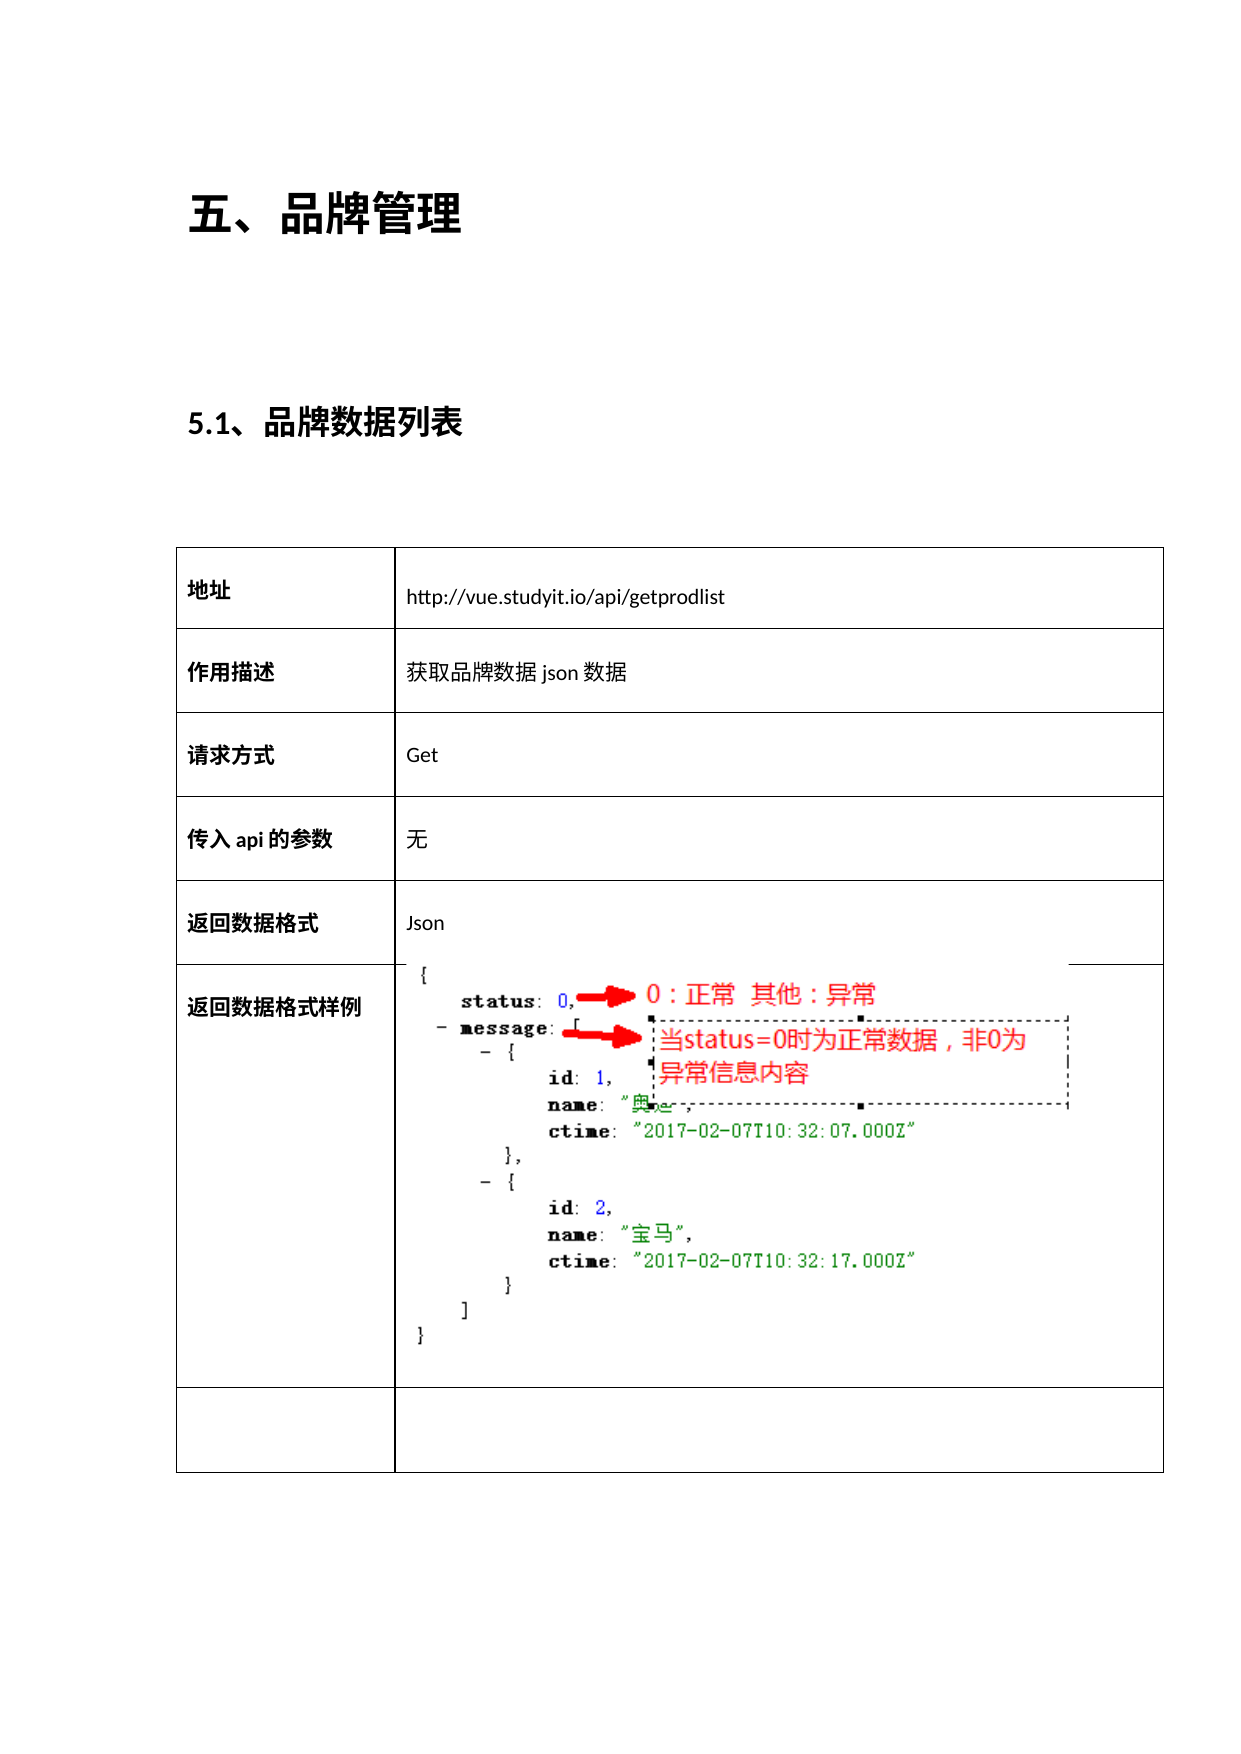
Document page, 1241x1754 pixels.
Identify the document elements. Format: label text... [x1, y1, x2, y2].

table_cell [396, 965, 1163, 1387]
table_cell Json [396, 881, 1163, 964]
table_cell 返回数据格式样例 [177, 965, 394, 1387]
subtitle 五、品牌管理 [187, 162, 1053, 259]
table_cell 获取品牌数据json数据 [396, 629, 1163, 712]
table_cell [396, 1388, 1163, 1472]
picture [406, 964, 1069, 1368]
table_cell Get [396, 713, 1163, 796]
table_cell 无 [396, 797, 1163, 880]
table_cell 传入api的参数 [177, 797, 394, 880]
table_cell 返回数据格式 [177, 881, 394, 964]
table_cell 请求方式 [177, 713, 394, 796]
table_header 地址 [177, 548, 394, 628]
table_cell 作用描述 [177, 629, 394, 712]
subtitle 5.1、品牌数据列表 [187, 387, 1053, 452]
table_header http://vue.studyit.io/api/getprodlist [396, 548, 1163, 628]
table_cell [177, 1388, 394, 1472]
